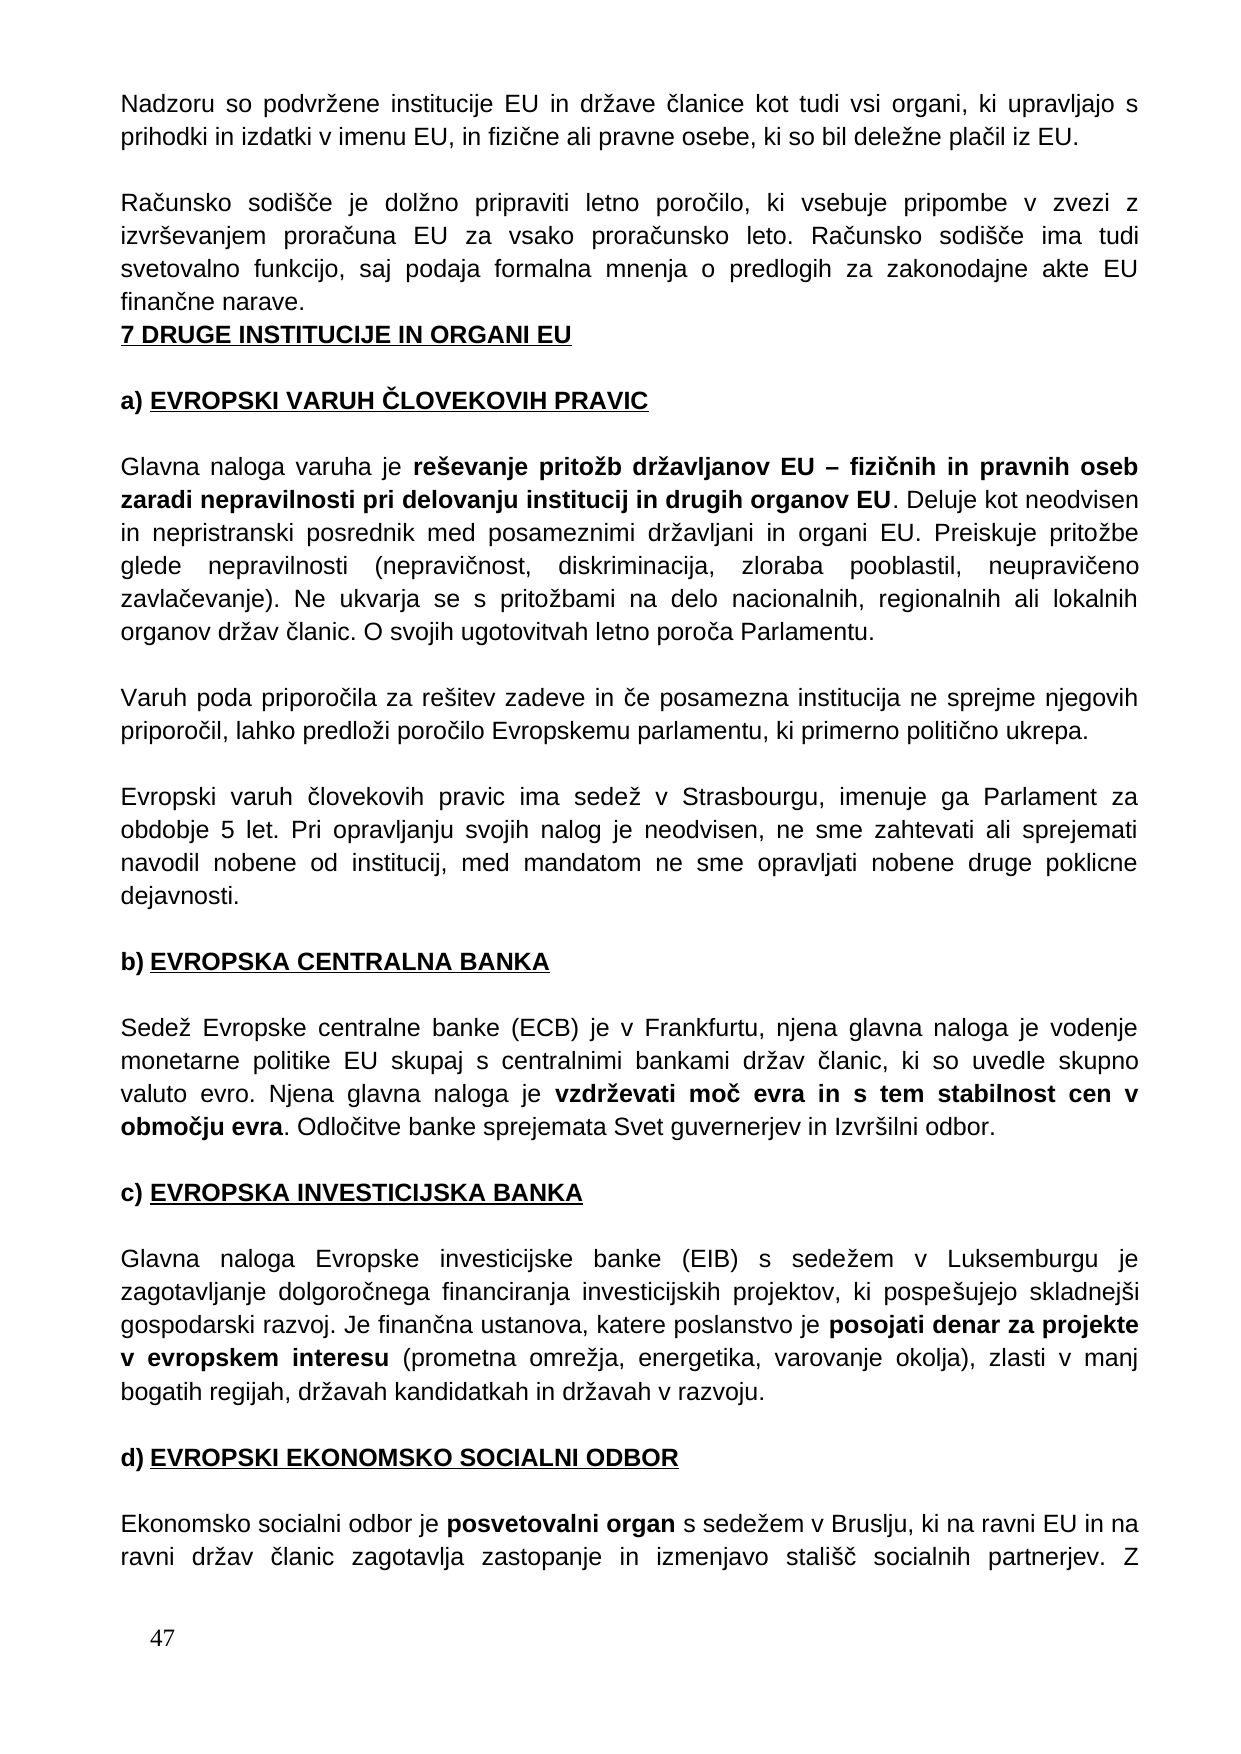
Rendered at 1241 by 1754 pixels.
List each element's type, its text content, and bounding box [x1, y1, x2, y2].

text Glavna naloga Evropske investicijske banke (EIB) s sedežem v Luksemburgu je zagotavljanje dolgoročnega financiranja investicijskih projektov, ki pospešujejo skladnejši gospodarski razvoj. Je finančna ustanova, katere poslanstvo je posojati denar za projekte v evropskem interesu (prometna omrežja, energetika, varovanje okolja), zlasti v manj bogatih regijah, državah kandidatkah in državah v razvoju. [120, 1244, 1139, 1405]
list EVROPSKI VARUH ČLOVEKOVIH PRAVIC [120, 386, 1139, 414]
text Sedež Evropske centralne banke (ECB) je v Frankfurtu, njena glavna naloga je vodenje monetarne politike EU skupaj s centralnimi bankami držav članic, ki so uvedle skupno valuto evro. Njena glavna naloga je vzdrževati moč evra in s tem stabilnost cen v območju evra. Odločitve banke sprejemata Svet guvernerjev in Izvršilni odbor. [120, 1013, 1139, 1141]
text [120, 1508, 1139, 1570]
list EVROPSKA INVESTICIJSKA BANKA [120, 1178, 1139, 1207]
text Varuh poda priporočila za rešitev zadeve in če posamezna institucija ne sprejme njegovih priporočil, lahko predloži poročilo Evropskemu parlamentu, ki primerno politično ukrepa. [120, 683, 1139, 745]
text Računsko sodišče je dolžno pripraviti letno poročilo, ki vsebuje pripombe v zvezi z izvrševanjem proračuna EU za vsako proračunsko leto. Računsko sodišče ima tudi svetovalno funkcijo, saj podaja formalna mnenja o predlogih za zakonodajne akte EU finančne narave. [120, 188, 1139, 316]
text 7 DRUGE INSTITUCIJE IN ORGANI EU [120, 320, 1139, 348]
list EVROPSKA CENTRALNA BANKA [120, 947, 1139, 976]
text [120, 89, 1139, 150]
text Evropski varuh človekovih pravic ima sedež v Strasbourgu, imenuje ga Parlament za obdobje 5 let. Pri opravljanju svojih nalog je neodvisen, ne sme zahtevati ali sprejemati navodil nobene od institucij, med mandatom ne sme opravljati nobene druge poklicne dejavnosti. [120, 782, 1139, 910]
list EVROPSKI EKONOMSKO SOCIALNI ODBOR [120, 1442, 1139, 1471]
text Glavna naloga varuha je reševanje pritožb državljanov EU – fizičnih in pravnih oseb zaradi nepravilnosti pri delovanju institucij in drugih organov EU. Deluje kot neodvisen in nepristranski posrednik med posameznimi državljani in organi EU. Preiskuje pritožbe glede nepravilnosti (nepravičnost, diskriminacija, zloraba pooblastil, neupravičeno zavlačevanje). Ne ukvarja se s pritožbami na delo nacionalnih, regionalnih ali lokalnih organov držav članic. O svojih ugotovitvah letno poroča Parlamentu. [120, 452, 1139, 646]
